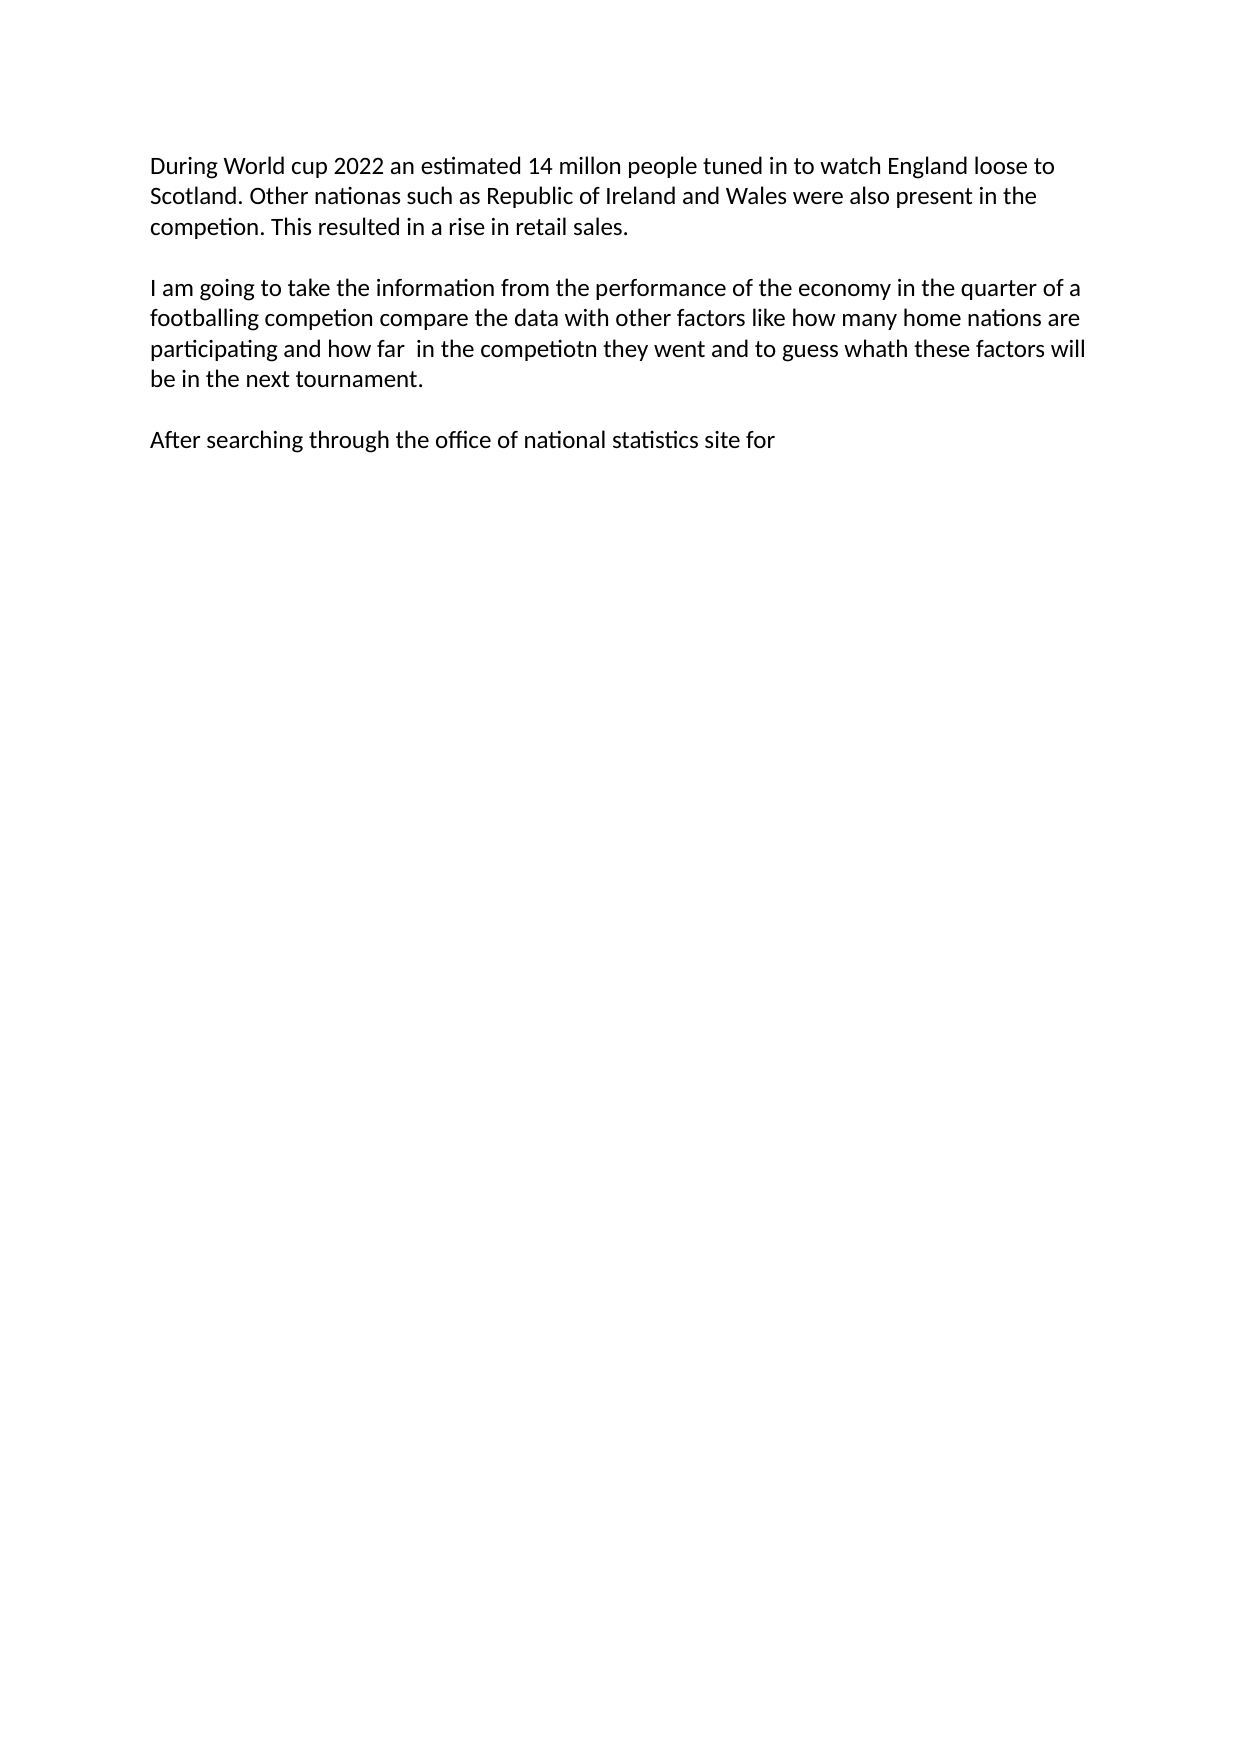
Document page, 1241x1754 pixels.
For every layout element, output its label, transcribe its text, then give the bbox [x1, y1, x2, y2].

text After searching through the office of national statistics site for [150, 425, 1090, 455]
text During World cup 2022 an estimated 14 millon people tuned in to watch England loose to Scotland. Other nationas such as Republic of Ireland and Wales were also present in the competion. This resulted in a rise in retail sales. [150, 150, 1090, 242]
text I am going to take the information from the performance of the economy in the quarter of a footballing competion compare the data with other factors like how many home nations are participating and how far in the competiotn they went and to guess whath these factors will be in the next tournament. [150, 272, 1090, 394]
